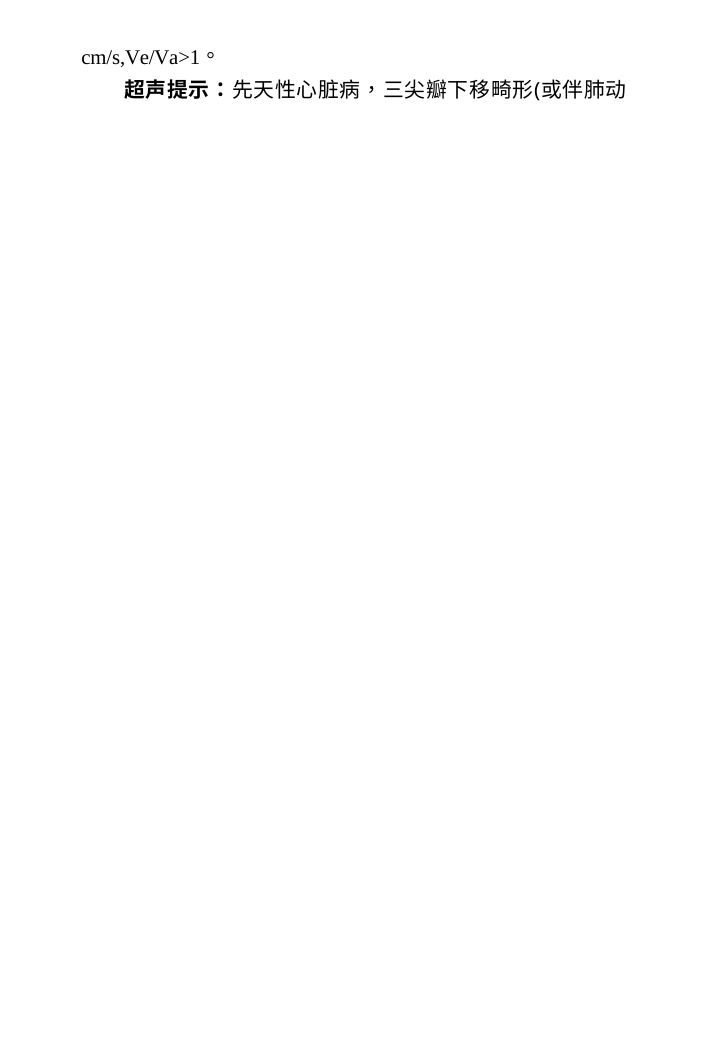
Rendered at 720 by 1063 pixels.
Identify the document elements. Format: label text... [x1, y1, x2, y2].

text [81, 42, 635, 71]
text 超声提示：先天性心脏病，三尖瓣下移畸形(或伴肺动 [124, 77, 673, 103]
